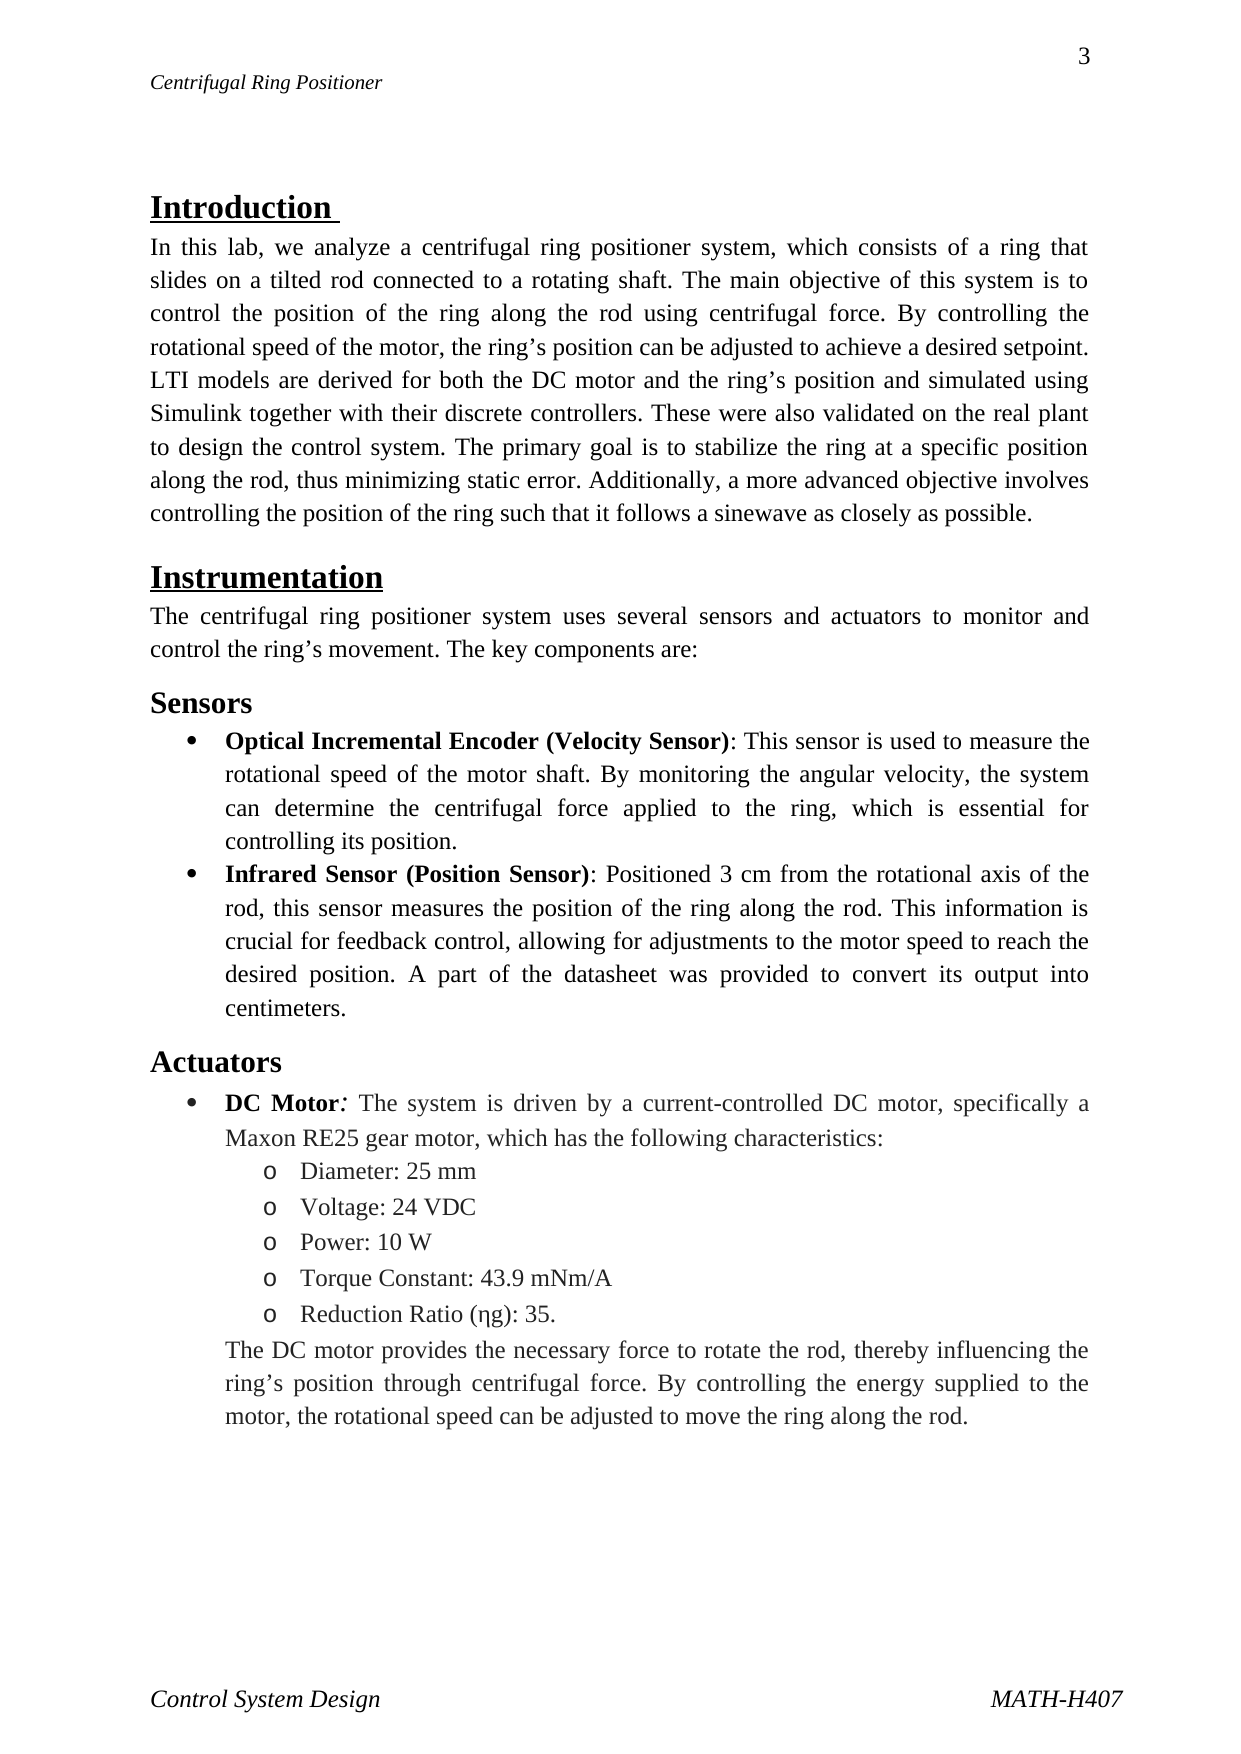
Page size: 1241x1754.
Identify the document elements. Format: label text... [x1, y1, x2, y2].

list Reduction Ratio (ηg): 35. [262, 1299, 1090, 1330]
subtitle Actuators [150, 1043, 1090, 1079]
list Diameter: 25 mm [262, 1156, 1090, 1187]
list DC Motor: The system is driven by a current-controlled DC motor, specifically a Maxon RE25 gear motor, which has the following characteristics: [187, 1084, 1090, 1151]
subtitle Instrumentation [150, 557, 1090, 595]
text The centrifugal ring positioner system uses several sensors and actuators to monitor and control the ring’s movement. The key components are: [150, 601, 1090, 663]
list The DC motor provides the necessary force to rotate the rod, thereby influencing the ring’s position through centrifugal force. By controlling the energy supplied to the motor, the rotational speed can be adjusted to move the ring along the rod. [225, 1335, 1090, 1430]
list Infrared Sensor (Position Sensor): Positioned 3 cm from the rotational axis of the rod, this sensor measures the position of the ring along the rod. This information is crucial for feedback control, allowing for adjustments to the motor speed to reach the desired position. A part of the datasheet was provided to convert its output into centimeters. [187, 859, 1090, 1022]
list Voltage: 24 VDC [262, 1192, 1090, 1223]
subtitle Sensors [150, 684, 1090, 721]
subtitle Introduction [150, 187, 1090, 226]
text In this lab, we analyze a centrifugal ring positioner system, which consists of a ring that slides on a tilted rod connected to a rotating shaft. The main objective of this system is to control the position of the ring along the rod using centrifugal force. By controlling the rotational speed of the motor, the ring’s position can be adjusted to achieve a desired setpoint. LTI models are derived for both the DC motor and the ring’s position and simulated using Simulink together with their discrete controllers. These were also validated on the real plant to design the control system. The primary goal is to stabilize the ring at a specific position along the rod, thus minimizing static error. Additionally, a more advanced objective involves controlling the position of the ring such that it follows a sinewave as closely as possible. [150, 232, 1090, 527]
list Torque Constant: 43.9 mNm/A [262, 1263, 1090, 1294]
list Power: 10 W [262, 1227, 1090, 1258]
list Optical Incremental Encoder (Velocity Sensor): This sensor is used to measure the rotational speed of the motor shaft. By monitoring the angular velocity, the system can determine the centrifugal force applied to the ring, which is essential for controlling its position. [187, 726, 1090, 855]
